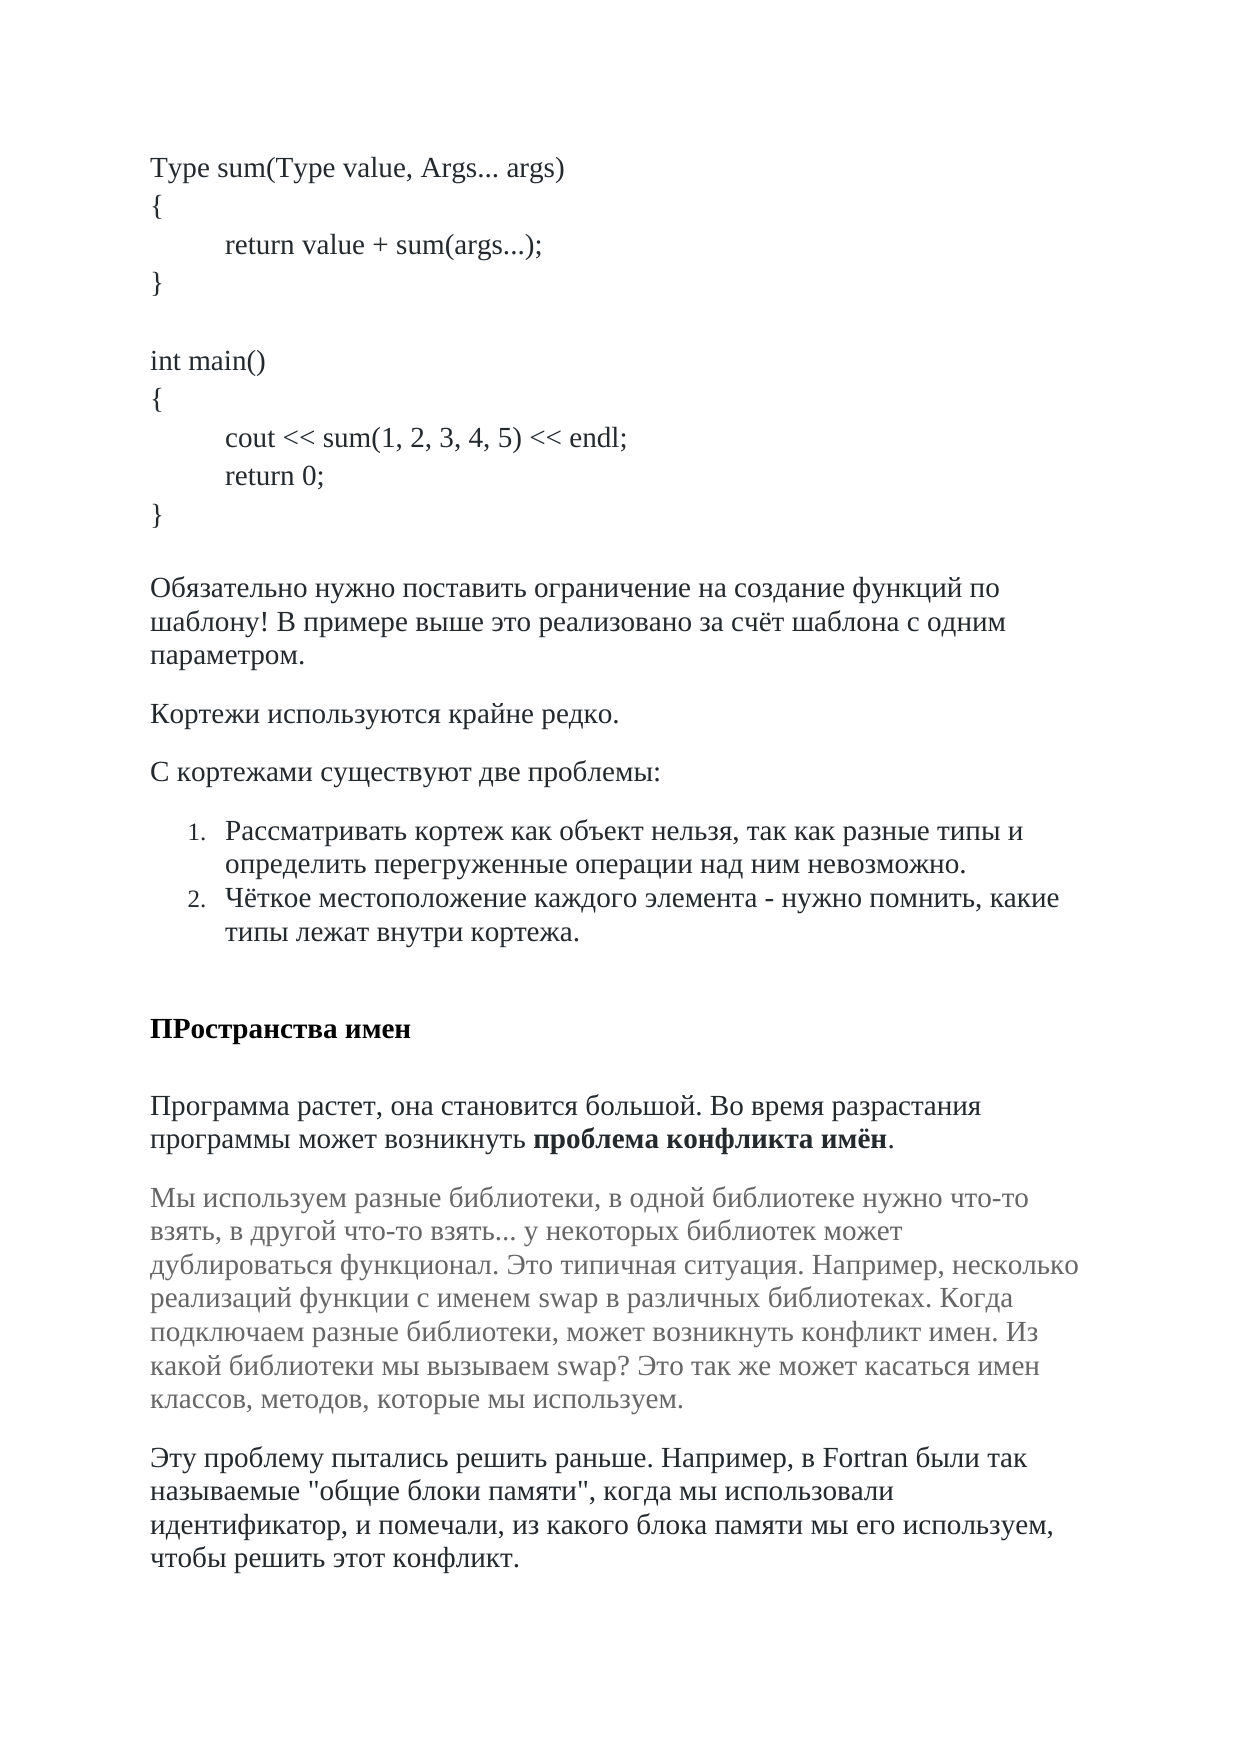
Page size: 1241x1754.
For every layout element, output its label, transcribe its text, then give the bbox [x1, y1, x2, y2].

text return 0; [150, 458, 1090, 492]
list Рассматривать кортеж как объект нельзя, так как разные типы и определить перегруженные операции над ним невозможно. [187, 813, 1090, 880]
text } [150, 497, 1090, 530]
text { [150, 381, 1090, 415]
text Эту проблему пытались решить раньше. Например, в Fortran были так называемые "общие блоки памяти", когда мы использовали идентификатор, и помечали, из какого блока памяти мы его используем, чтобы решить этот конфликт. [150, 1440, 1090, 1574]
text } [150, 266, 1090, 299]
text Кортежи используются крайне редко. [150, 696, 1090, 729]
text Мы используем разные библиотеки, в одной библиотеке нужно что-то взять, в другой что-то взять... у некоторых библиотек может дублироваться функционал. Это типичная ситуация. Например, несколько реализаций функции с именем swap в различных библиотеках. Когда подключаем разные библиотеки, может возникнуть конфликт имен. Из какой библиотеки мы вызываем swap? Это так же может касаться имен классов, методов, которые мы используем. [150, 1180, 1090, 1415]
text { [150, 188, 1090, 222]
text ПРостранства имен [150, 1011, 1090, 1044]
text С кортежами существуют две проблемы: [150, 754, 1090, 788]
text return value + sum(args...); [150, 227, 1090, 261]
text Программа растет, она становится большой. Во время разрастания программы может возникнуть проблема конфликта имён. [150, 1088, 1090, 1155]
text int main() [150, 343, 1090, 376]
text Обязательно нужно поставить ограничение на создание функций по шаблону! В примере выше это реализовано за счёт шаблона с одним параметром. [150, 570, 1090, 671]
list Чёткое местоположение каждого элемента - нужно помнить, какие типы лежат внутри кортежа. [187, 880, 1090, 947]
text cout << sum(1, 2, 3, 4, 5) << endl; [150, 420, 1090, 453]
text Type sum(Type value, Args... args) [150, 150, 1090, 183]
